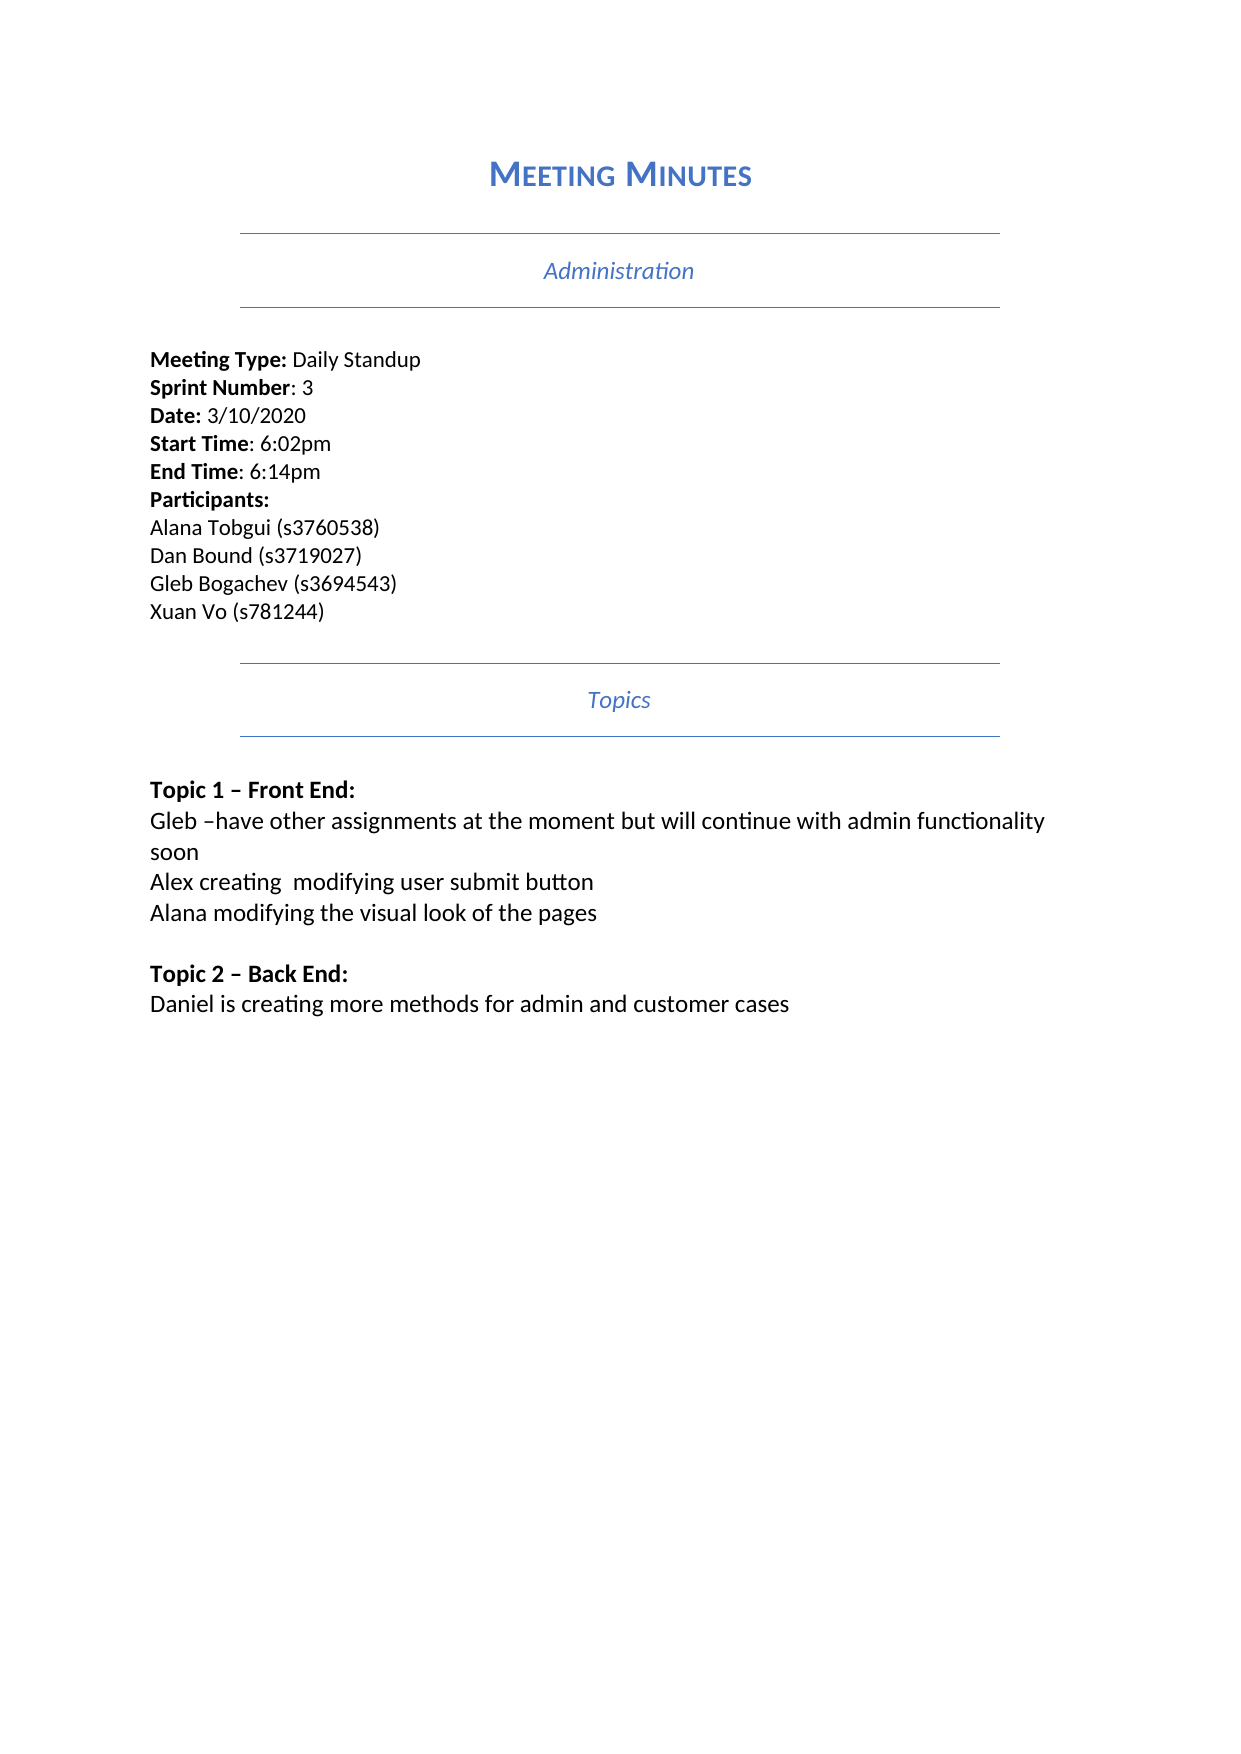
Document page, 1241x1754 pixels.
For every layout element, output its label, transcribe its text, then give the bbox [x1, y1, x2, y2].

text Alana Tobgui (s3760538) [150, 513, 1090, 541]
text End Time: 6:14pm [150, 457, 1090, 485]
text Meeting Minutes [150, 150, 1090, 196]
text Date: 3/10/2020 [150, 401, 1090, 429]
text Gleb Bogachev (s3694543) [150, 569, 1090, 597]
text Administration [240, 234, 1000, 307]
text Alex creating modifying user submit button [150, 866, 1090, 897]
text Start Time: 6:02pm [150, 429, 1090, 457]
text Xuan Vo (s781244) [150, 597, 1090, 625]
text Alana modifying the visual look of the pages [150, 897, 1090, 927]
text Sprint Number: 3 [150, 373, 1090, 401]
text Gleb –have other assignments at the moment but will continue with admin functionality soon [150, 805, 1090, 866]
text Topics [240, 664, 1000, 736]
text Daniel is creating more methods for admin and customer cases [150, 988, 1090, 1019]
text Dan Bound (s3719027) [150, 541, 1090, 569]
text Meeting Type: Daily Standup [150, 345, 1090, 373]
text Topic 1 – Front End: [150, 774, 1090, 805]
text Topic 2 – Back End: [150, 958, 1090, 988]
text Participants: [150, 485, 1090, 513]
